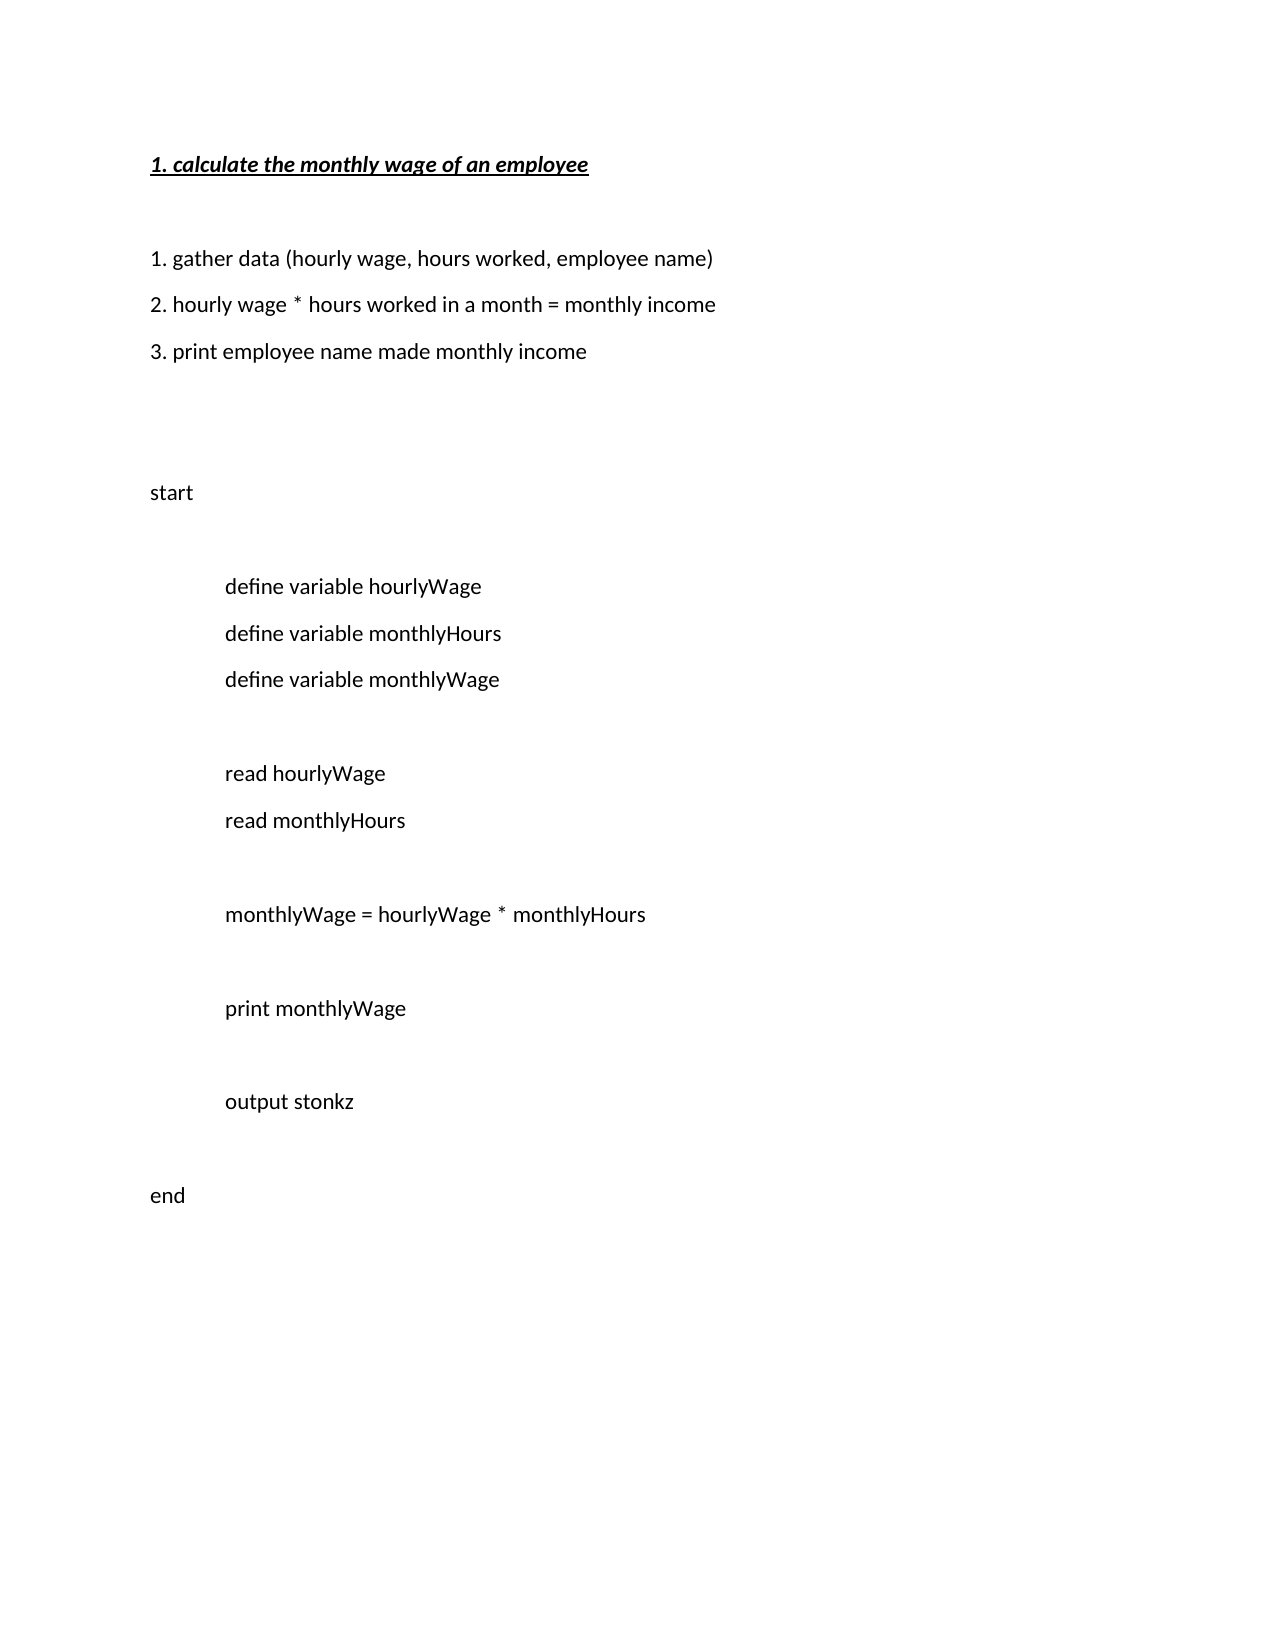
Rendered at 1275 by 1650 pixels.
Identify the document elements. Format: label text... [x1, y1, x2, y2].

text monthlyWage = hourlyWage * monthlyHours [150, 900, 1125, 928]
text define variable monthlyWage [150, 666, 1125, 694]
text print monthlyWage [150, 994, 1125, 1022]
text start [150, 478, 1125, 506]
text 3. print employee name made monthly income [150, 337, 1125, 366]
text define variable hourlyWage [150, 572, 1125, 600]
text output stonkz [150, 1087, 1125, 1116]
text read monthlyHours [150, 806, 1125, 834]
text 2. hourly wage * hours worked in a month = monthly income [150, 291, 1125, 319]
text end [150, 1181, 1125, 1209]
text 1. calculate the monthly wage of an employee [150, 150, 1125, 178]
text 1. gather data (hourly wage, hours worked, employee name) [150, 244, 1125, 272]
text read hourlyWage [150, 759, 1125, 787]
text define variable monthlyHours [150, 619, 1125, 647]
